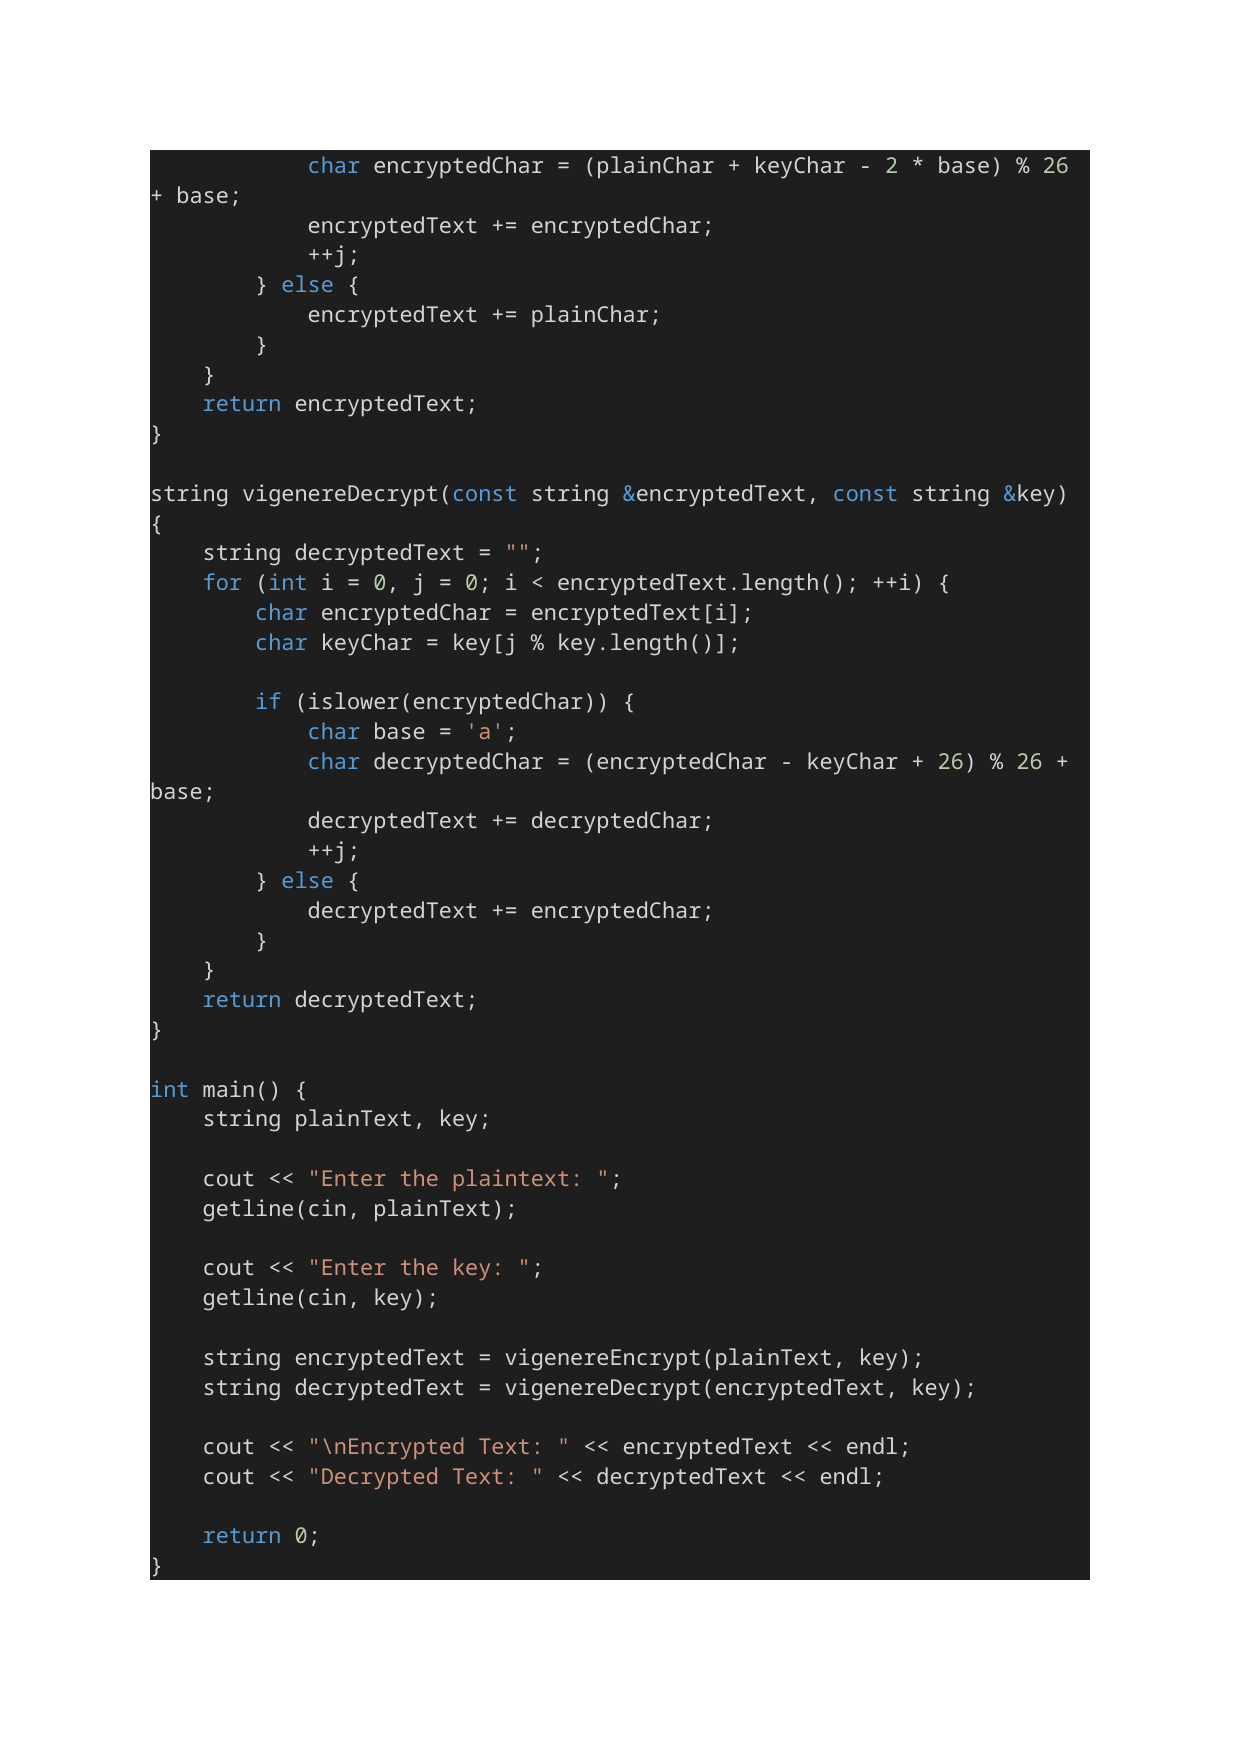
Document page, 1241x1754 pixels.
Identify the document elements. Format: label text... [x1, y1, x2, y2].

text } else { [150, 269, 1090, 299]
text } [150, 1014, 1090, 1044]
text string vigenereDecrypt(const string &encryptedText, const string &key) { [150, 478, 1090, 537]
text } [150, 924, 1090, 954]
text char keyChar = key[j % key.length()]; [150, 627, 1090, 656]
text ++j; [150, 239, 1090, 269]
text cout << "Decrypted Text: " << decryptedText << endl; [150, 1461, 1090, 1491]
text for (int i = 0, j = 0; i < encryptedText.length(); ++i) { [150, 567, 1090, 597]
text char decryptedChar = (encryptedChar - keyChar + 26) % 26 + base; [150, 746, 1090, 805]
text int main() { [150, 1073, 1090, 1103]
text char base = 'a'; [150, 716, 1090, 746]
text encryptedText += encryptedChar; [150, 209, 1090, 239]
text } else { [150, 865, 1090, 895]
text if (islower(encryptedChar)) { [150, 686, 1090, 716]
text return 0; [150, 1520, 1090, 1550]
text string decryptedText = ""; [150, 537, 1090, 567]
text cout << "Enter the key: "; [150, 1252, 1090, 1282]
text } [150, 954, 1090, 984]
text return decryptedText; [150, 984, 1090, 1014]
text ++j; [150, 835, 1090, 865]
text string decryptedText = vigenereDecrypt(encryptedText, key); [150, 1371, 1090, 1401]
text getline(cin, key); [150, 1282, 1090, 1312]
text char encryptedChar = encryptedText[i]; [150, 597, 1090, 627]
text cout << "\nEncrypted Text: " << encryptedText << endl; [150, 1431, 1090, 1461]
text decryptedText += decryptedChar; [150, 805, 1090, 835]
text cout << "Enter the plaintext: "; [150, 1163, 1090, 1193]
text } [150, 329, 1090, 358]
text string encryptedText = vigenereEncrypt(plainText, key); [150, 1342, 1090, 1371]
text } [150, 358, 1090, 388]
text char encryptedChar = (plainChar + keyChar - 2 * base) % 26 + base; [150, 150, 1090, 209]
text string plainText, key; [150, 1103, 1090, 1133]
text } [150, 1550, 1090, 1580]
text encryptedText += plainChar; [150, 299, 1090, 329]
text } [150, 418, 1090, 448]
text return encryptedText; [150, 388, 1090, 418]
text getline(cin, plainText); [150, 1193, 1090, 1222]
text decryptedText += encryptedChar; [150, 895, 1090, 924]
